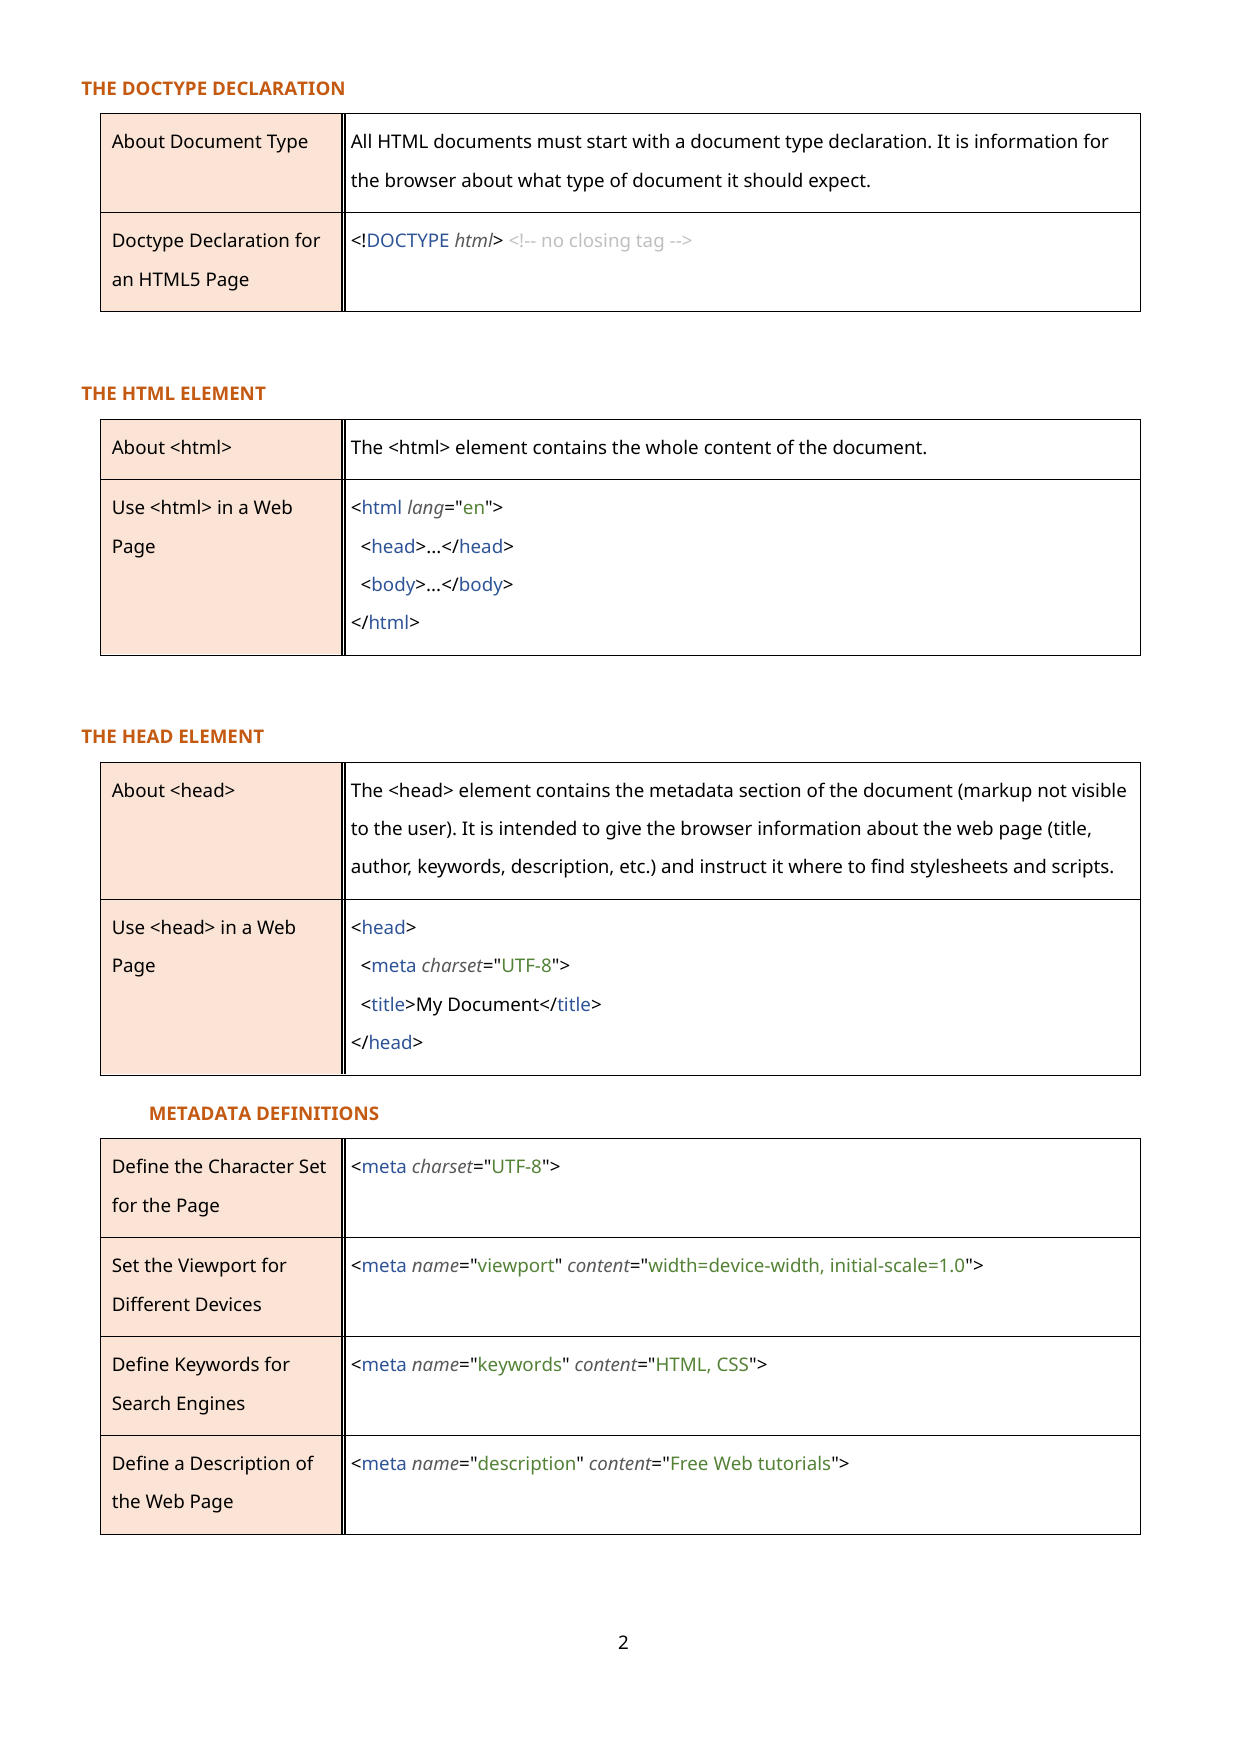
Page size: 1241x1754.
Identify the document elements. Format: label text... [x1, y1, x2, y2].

table_cell <head> <meta charset="UTF-8"> <title>My Document</title> </head> [346, 900, 1140, 1074]
table_header All HTML documents must start with a document type declaration. It is information for the browser about what type of document it should expect. [346, 114, 1140, 212]
table_header <meta charset="UTF-8"> [346, 1139, 1140, 1237]
table_header About <head> [101, 763, 341, 899]
table_header The <html> element contains the whole content of the document. [346, 420, 1140, 479]
table_header The <head> element contains the metadata section of the document (markup not visible to the user). It is intended to give the browser information about the web page (title, author, keywords, description, etc.) and instruct it where to find stylesheets and scripts. [346, 763, 1140, 899]
table_header About <html> [101, 420, 341, 479]
table_cell <meta name="viewport" content="width=device-width, initial-scale=1.0"> [346, 1238, 1140, 1336]
table_cell Use <html> in a Web Page [101, 480, 341, 654]
table_cell Define a Description of the Web Page [101, 1436, 341, 1534]
subtitle THE HTML ELEMENT [81, 380, 1165, 406]
table_header About Document Type [101, 114, 341, 212]
table_cell <meta name="description" content="Free Web tutorials"> [346, 1436, 1140, 1534]
table_cell Set the Viewport for Different Devices [101, 1238, 341, 1336]
table_cell Doctype Declaration for an HTML5 Page [101, 213, 341, 311]
table_header Define the Character Set for the Page [101, 1139, 341, 1237]
subtitle METADATA DEFINITIONS [148, 1100, 1165, 1126]
table_cell Define Keywords for Search Engines [101, 1337, 341, 1435]
table_cell <!DOCTYPE html> <!-- no closing tag --> [346, 213, 1140, 311]
table_cell Use <head> in a Web Page [101, 900, 341, 1074]
subtitle THE HEAD ELEMENT [81, 724, 1165, 749]
table_cell <html lang="en"> <head>...</head> <body>...</body> </html> [346, 480, 1140, 654]
subtitle THE DOCTYPE DECLARATION [81, 75, 1165, 101]
table_cell <meta name="keywords" content="HTML, CSS"> [346, 1337, 1140, 1435]
